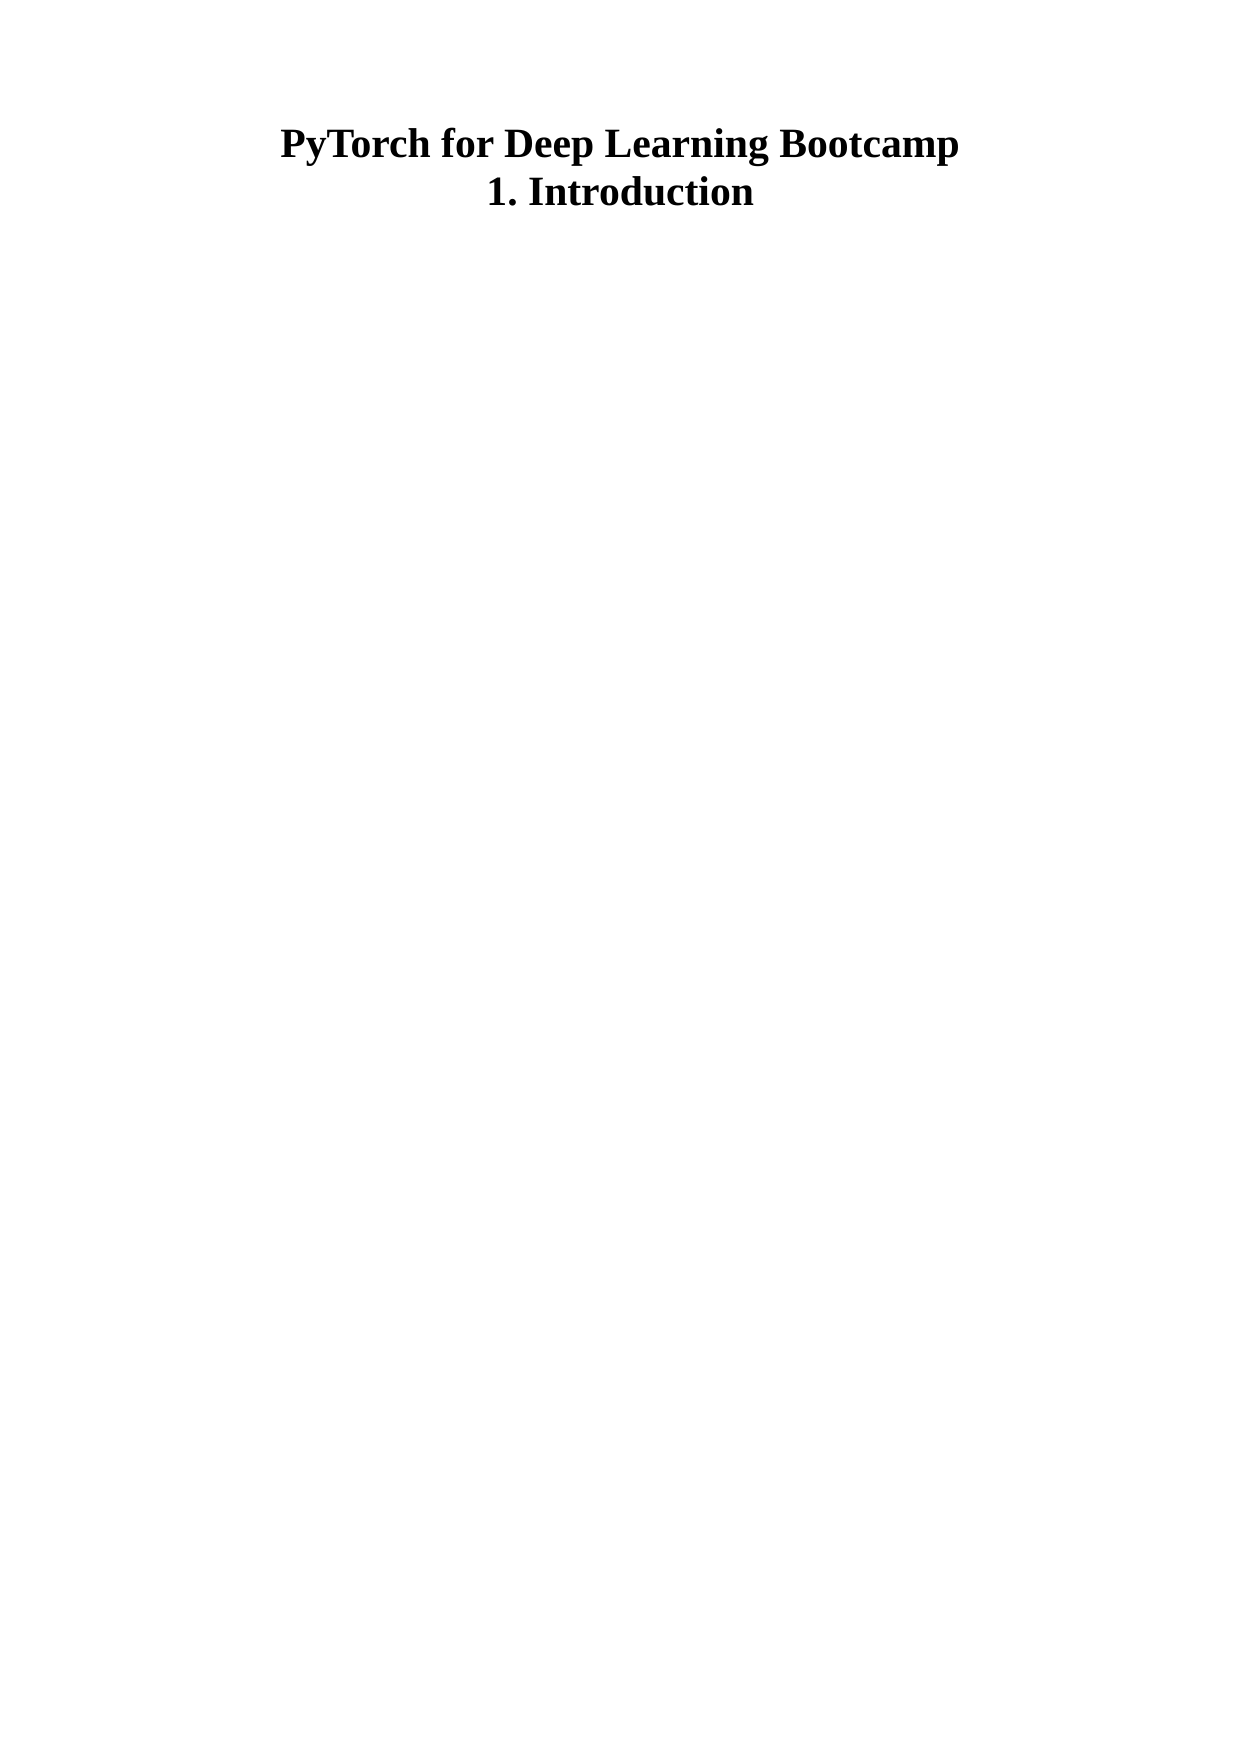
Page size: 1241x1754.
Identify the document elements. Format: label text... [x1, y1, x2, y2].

text 1. Introduction [118, 166, 1122, 214]
text PyTorch for Deep Learning Bootcamp [118, 118, 1122, 166]
